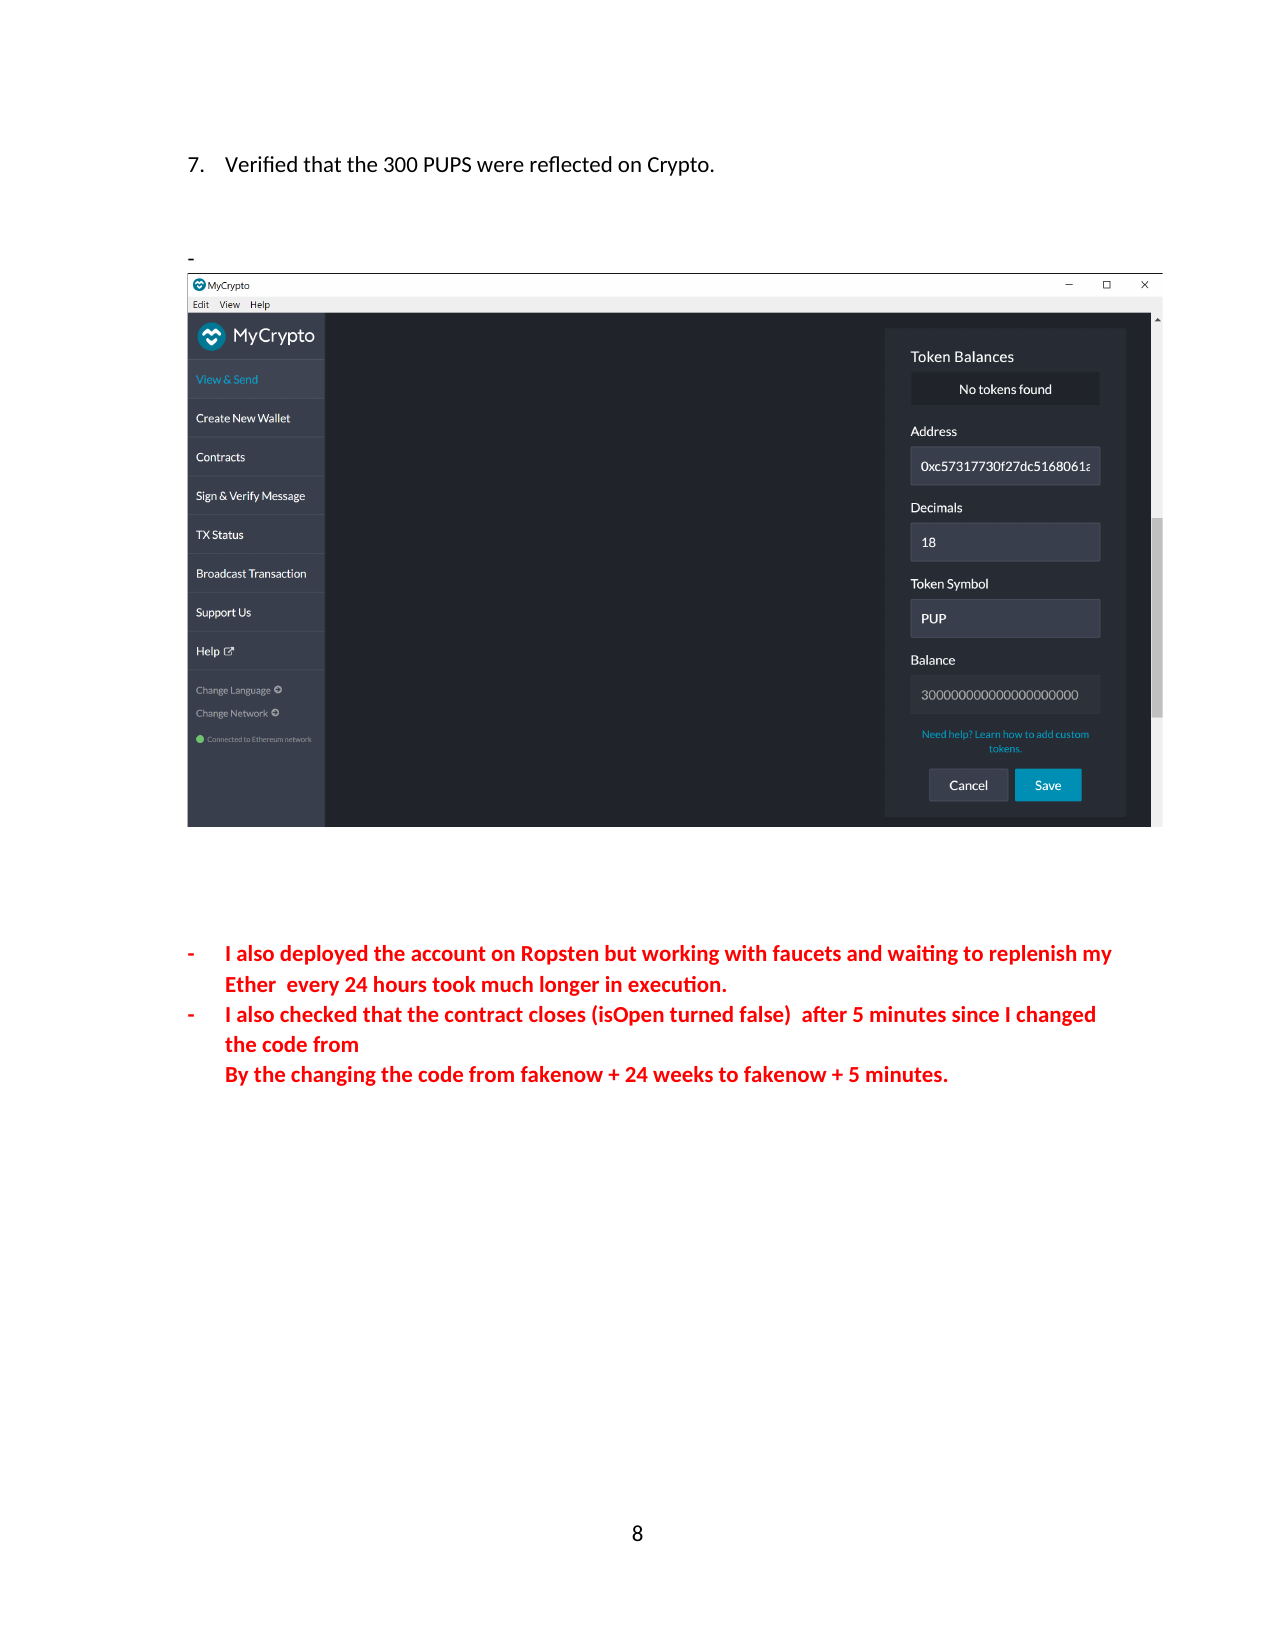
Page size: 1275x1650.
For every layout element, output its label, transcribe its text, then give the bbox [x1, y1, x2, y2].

picture [187, 273, 1163, 827]
list Verified that the 300 PUPS were reflected on Crypto. [187, 150, 1125, 178]
list I also deployed the account on Ropsten but working with faucets and waiting to replenish my Ether every 24 hours took much longer in execution. [187, 939, 1125, 998]
list By the changing the code from fakenow + 24 weeks to fakenow + 5 minutes. [225, 1060, 1125, 1088]
list I also checked that the contract closes (isOpen turned false) after 5 minutes since I changed the code from [187, 1000, 1125, 1058]
